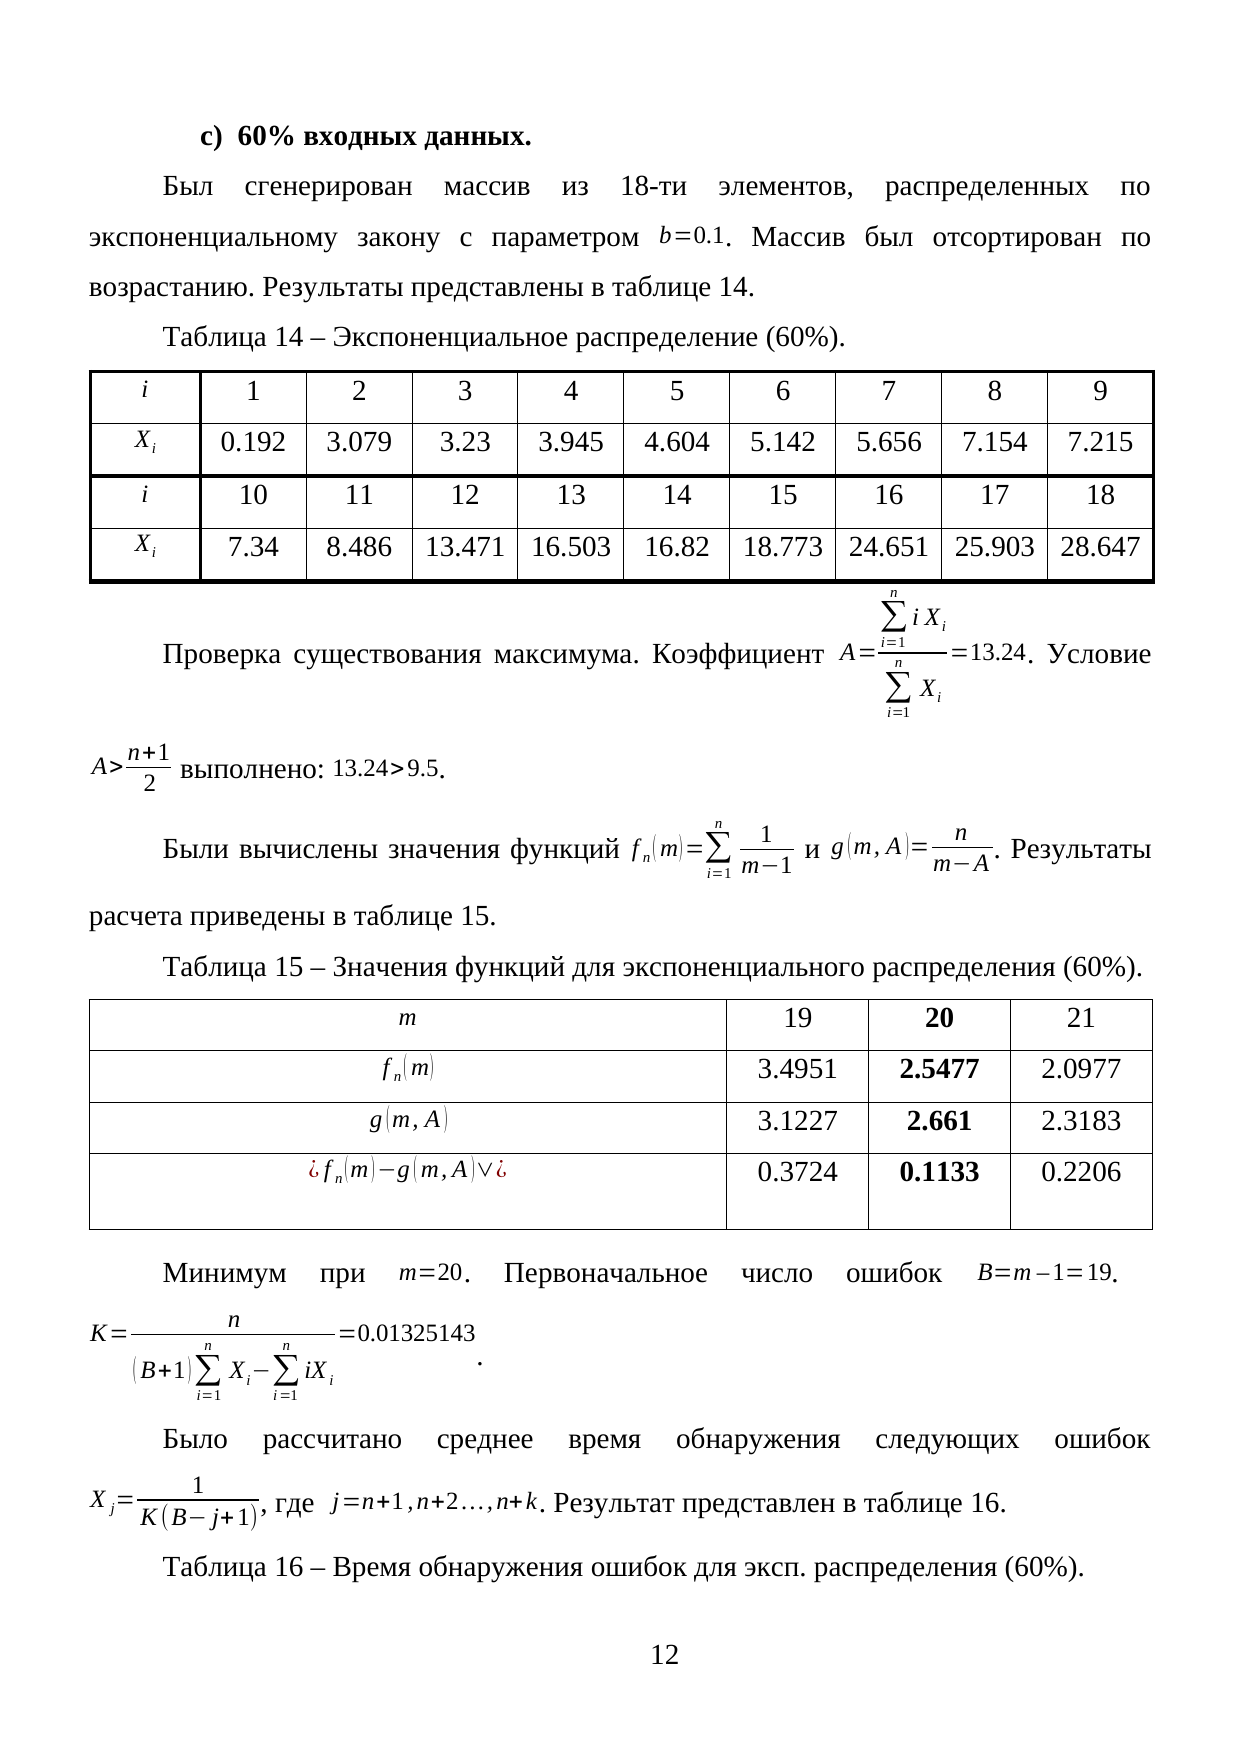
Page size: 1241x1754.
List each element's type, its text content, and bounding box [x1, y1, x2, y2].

table_header 4 [518, 373, 623, 423]
table_cell 15 [730, 478, 835, 528]
table_cell 11 [307, 478, 412, 528]
table_cell 16.503 [518, 529, 623, 579]
table_cell 13.471 [413, 529, 517, 579]
table_cell 7.215 [1048, 424, 1152, 474]
table_cell [92, 424, 199, 474]
table_header 21 [1011, 1000, 1152, 1050]
table_cell 25.903 [942, 529, 1047, 579]
table_header 9 [1048, 373, 1152, 423]
table_cell [90, 1051, 726, 1102]
table_cell 18.773 [730, 529, 835, 579]
table_cell [90, 1103, 726, 1153]
text Был сгенерирован массив из 18-ти элементов, распределенных по экспоненциальному закону с параметром . Массив был отсортирован по возрастанию. Результаты представлены в таблице 14. [89, 168, 1152, 303]
table_cell 12 [413, 478, 517, 528]
table_cell 2.5477 [869, 1051, 1010, 1102]
text Таблица 14 – Экспоненциальное распределение (60%). [89, 319, 1152, 353]
table_cell 8.486 [307, 529, 412, 579]
table_cell 3.945 [518, 424, 623, 474]
table_header 20 [869, 1000, 1010, 1050]
table_cell 16 [836, 478, 941, 528]
table_cell 24.651 [836, 529, 941, 579]
table_cell 3.23 [413, 424, 517, 474]
table_cell 0.3724 [727, 1154, 868, 1229]
table_header 5 [624, 373, 729, 423]
table_cell 3.079 [307, 424, 412, 474]
table_cell [92, 529, 199, 579]
table_cell [92, 478, 199, 528]
table_cell 14 [624, 478, 729, 528]
table_cell 2.0977 [1011, 1051, 1152, 1102]
table_cell 16.82 [624, 529, 729, 579]
table_header 6 [730, 373, 835, 423]
text Таблица 15 – Значения функций для экспоненциального распределения (60%). [89, 949, 1152, 982]
table_cell 2.661 [869, 1103, 1010, 1153]
text Были вычислены значения функций и . Результаты расчета приведены в таблице 15. [89, 814, 1152, 932]
text Минимум при . Первоначальное число ошибок . . [89, 1255, 1152, 1404]
table_cell 4.604 [624, 424, 729, 474]
table_cell 18 [1048, 478, 1152, 528]
table_header [90, 1000, 726, 1050]
table_header [92, 373, 199, 423]
table_header 3 [413, 373, 517, 423]
table_cell 13 [518, 478, 623, 528]
table_cell 7.154 [942, 424, 1047, 474]
text Было рассчитано среднее время обнаружения следующих ошибок , где . Результат представлен в таблице 16. [89, 1421, 1152, 1532]
table_cell 3.1227 [727, 1103, 868, 1153]
table_cell 5.142 [730, 424, 835, 474]
table_header 7 [836, 373, 941, 423]
table_cell [90, 1154, 726, 1229]
table_cell 17 [942, 478, 1047, 528]
table_header 1 [202, 373, 306, 423]
text Проверка существования максимума. Коэффициент . Условие выполнено: . [89, 584, 1152, 798]
table_cell 5.656 [836, 424, 941, 474]
table_cell 3.4951 [727, 1051, 868, 1102]
table_cell 2.3183 [1011, 1103, 1152, 1153]
table_cell 0.2206 [1011, 1154, 1152, 1229]
table_header 8 [942, 373, 1047, 423]
table_cell 7.34 [202, 529, 306, 579]
table_cell 0.1133 [869, 1154, 1010, 1229]
table_header 19 [727, 1000, 868, 1050]
table_cell 10 [202, 478, 306, 528]
text Таблица 16 – Время обнаружения ошибок для эксп. распределения (60%). [89, 1549, 1152, 1583]
table_cell 28.647 [1048, 529, 1152, 579]
table_cell 0.192 [202, 424, 306, 474]
list 60% входных данных. [200, 118, 1152, 152]
table_header 2 [307, 373, 412, 423]
